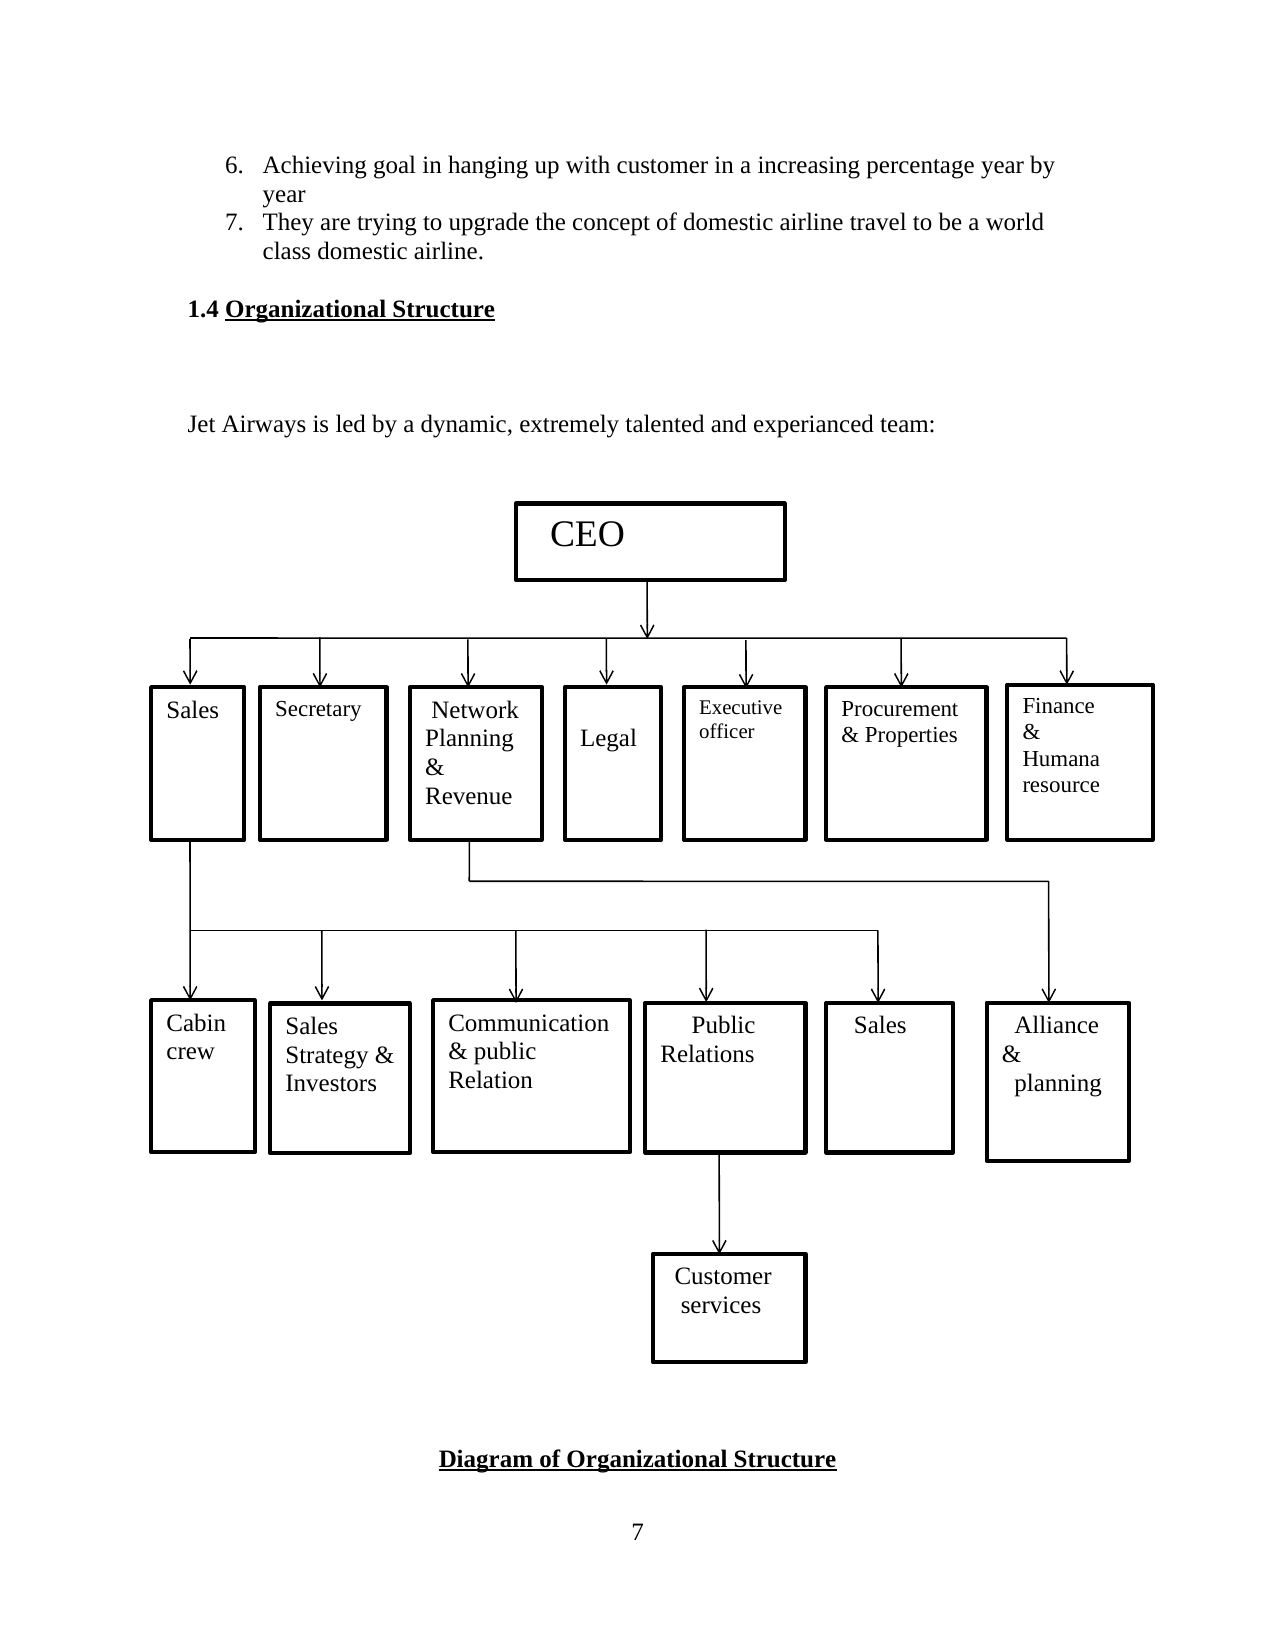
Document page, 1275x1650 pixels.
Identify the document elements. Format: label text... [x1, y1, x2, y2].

text Diagram of Organizational Structure [187, 1444, 1087, 1473]
text Jet Airways is led by a dynamic, extremely talented and experianced team: [187, 409, 1087, 438]
list Achieving goal in hanging up with customer in a increasing percentage year by year [225, 150, 1087, 207]
list They are trying to upgrade the concept of domestic airline travel to be a world class domestic airline. [225, 207, 1087, 265]
text 1.4 Organizational Structure [187, 294, 1087, 323]
